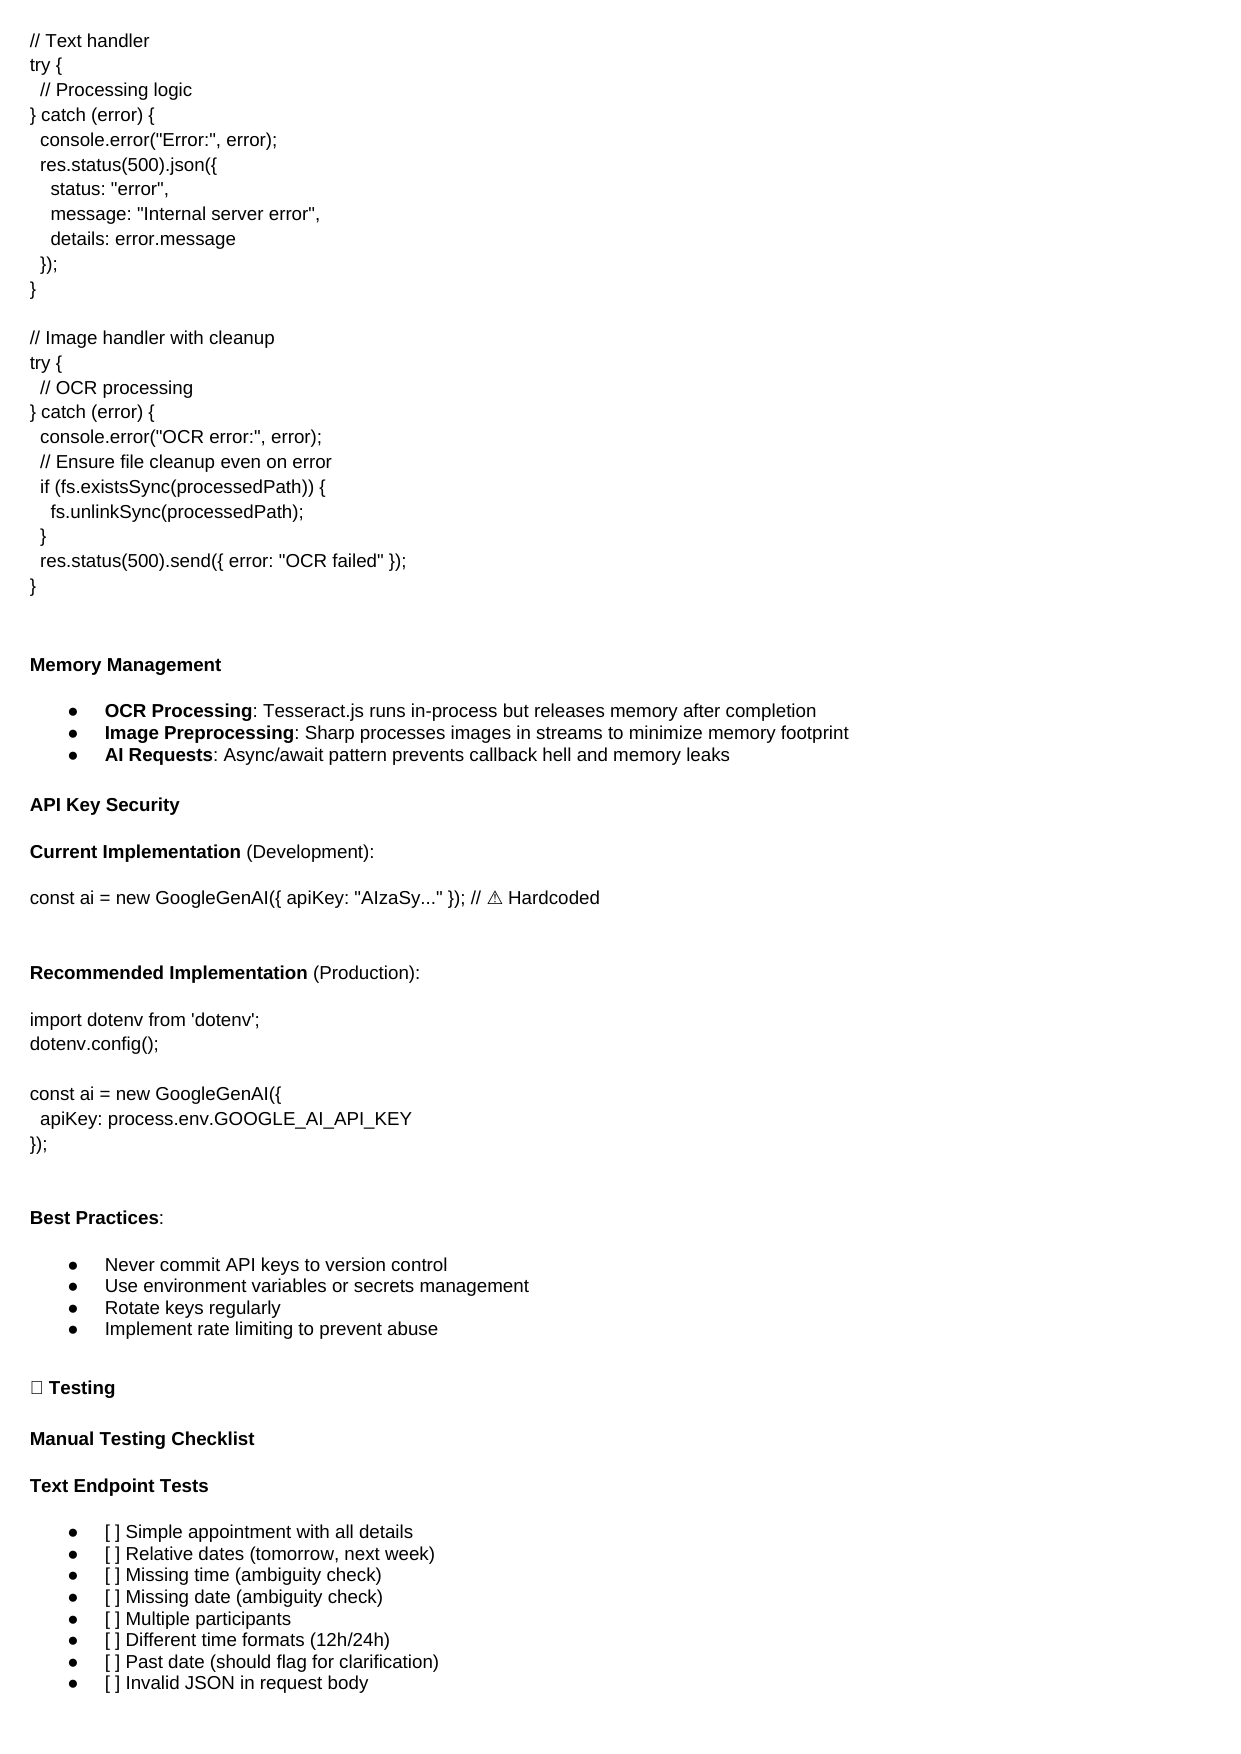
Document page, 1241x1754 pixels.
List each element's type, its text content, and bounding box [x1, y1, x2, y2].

text message: "Internal server error", [29, 203, 1211, 224]
list Implement rate limiting to prevent abuse [67, 1318, 1211, 1340]
list Never commit API keys to version control [67, 1253, 1211, 1275]
subtitle API Key Security [29, 794, 1211, 816]
list [ ] Different time formats (12h/24h) [67, 1629, 1211, 1650]
list [ ] Past date (should flag for clarification) [67, 1650, 1211, 1672]
text }); [29, 253, 1211, 274]
list [ ] Multiple participants [67, 1607, 1211, 1629]
list OCR Processing: Tesseract.js runs in-process but releases memory after completion [67, 700, 1211, 722]
text // Text handler [29, 29, 1211, 51]
text const ai = new GoogleGenAI({ apiKey: "AIzaSy..." }); // ⚠️ Hardcoded [29, 887, 1211, 909]
text res.status(500).send({ error: "OCR failed" }); [29, 550, 1211, 572]
text if (fs.existsSync(processedPath)) { [29, 476, 1211, 497]
text apiKey: process.env.GOOGLE_AI_API_KEY [29, 1107, 1211, 1129]
text try { [29, 352, 1211, 373]
text // Ensure file cleanup even on error [29, 451, 1211, 472]
text // Processing logic [29, 79, 1211, 101]
text Recommended Implementation (Production): [29, 962, 1211, 983]
list AI Requests: Async/await pattern prevents callback hell and memory leaks [67, 743, 1211, 765]
list Image Preprocessing: Sharp processes images in streams to minimize memory footprint [67, 722, 1211, 743]
text Best Practices: [29, 1207, 1211, 1228]
text } catch (error) { [29, 401, 1211, 423]
text try { [29, 54, 1211, 76]
subtitle Manual Testing Checklist [29, 1428, 1211, 1449]
text status: "error", [29, 178, 1211, 200]
list Use environment variables or secrets management [67, 1275, 1211, 1297]
text const ai = new GoogleGenAI({ [29, 1083, 1211, 1104]
text dotenv.config(); [29, 1033, 1211, 1055]
subtitle Text Endpoint Tests [29, 1474, 1211, 1496]
text console.error("Error:", error); [29, 129, 1211, 150]
text } [29, 277, 1211, 299]
list [ ] Missing time (ambiguity check) [67, 1564, 1211, 1586]
list [ ] Missing date (ambiguity check) [67, 1586, 1211, 1607]
text // OCR processing [29, 377, 1211, 398]
text // Image handler with cleanup [29, 327, 1211, 348]
subtitle Memory Management [29, 654, 1211, 675]
text console.error("OCR error:", error); [29, 426, 1211, 448]
text fs.unlinkSync(processedPath); [29, 501, 1211, 522]
list [ ] Invalid JSON in request body [67, 1672, 1211, 1693]
text res.status(500).json({ [29, 153, 1211, 175]
text details: error.message [29, 228, 1211, 249]
text } [29, 525, 1211, 547]
subtitle 🧪 Testing [29, 1377, 1211, 1399]
text } catch (error) { [29, 104, 1211, 125]
list [ ] Simple appointment with all details [67, 1521, 1211, 1543]
text } [29, 575, 1211, 596]
list [ ] Relative dates (tomorrow, next week) [67, 1543, 1211, 1564]
text Current Implementation (Development): [29, 841, 1211, 862]
text }); [29, 1132, 1211, 1154]
text import dotenv from 'dotenv'; [29, 1008, 1211, 1030]
list Rotate keys regularly [67, 1297, 1211, 1318]
